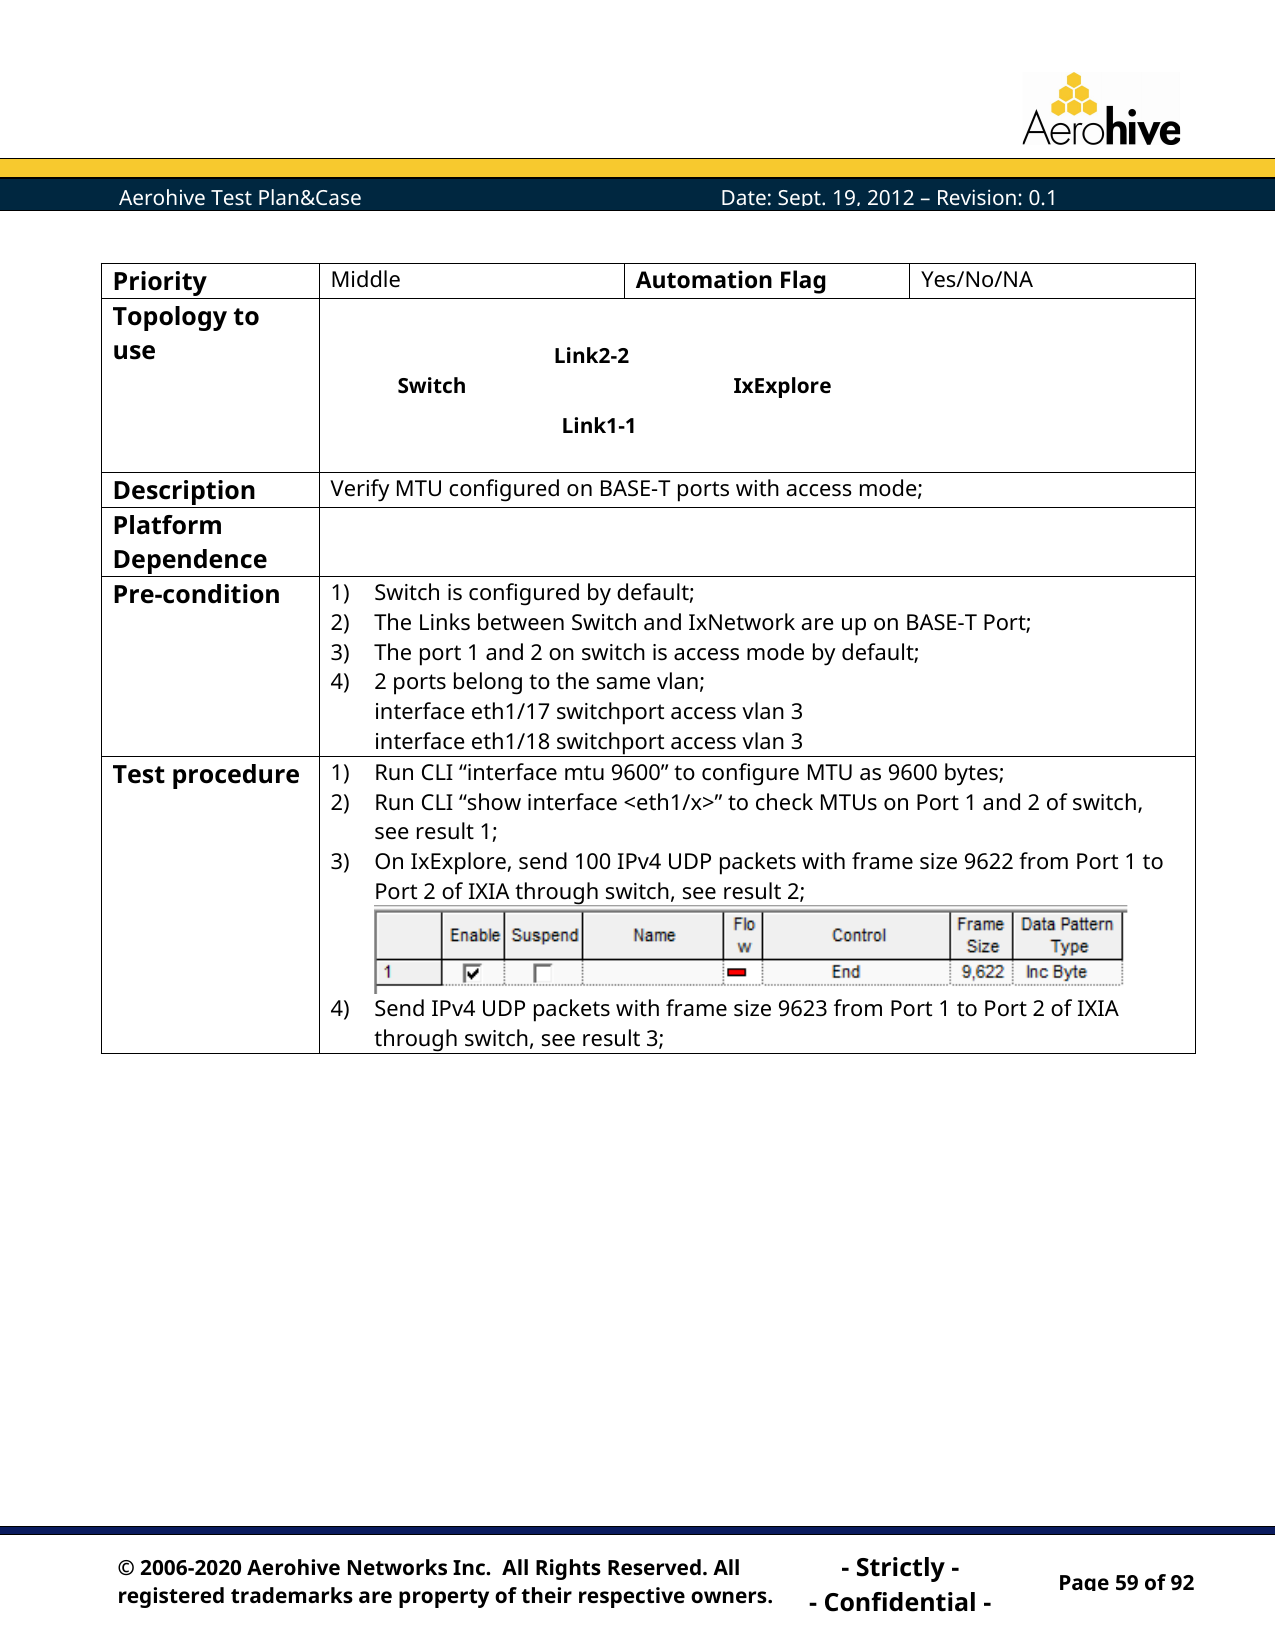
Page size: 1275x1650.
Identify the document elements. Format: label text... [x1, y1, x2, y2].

table_cell Middle [320, 264, 624, 298]
table_cell Platform Dependence [102, 508, 319, 576]
table_cell Priority [102, 264, 319, 298]
picture [1022, 72, 1181, 145]
table_cell Verify MTU configured on BASE-T ports with access mode; [320, 473, 1195, 507]
picture [374, 905, 1128, 994]
table_cell Description [102, 473, 319, 507]
table_cell [320, 299, 1195, 472]
table_cell Pre-condition [102, 577, 319, 756]
table_cell Yes/No/NA [910, 264, 1195, 298]
table_cell Run CLI “interface mtu 9600” to configure MTU as 9600 bytes; Run CLI “show interface <eth1/x>” to check MTUs on Port 1 and 2 of switch, see result 1; On IxExplore, send 100 IPv4 UDP packets with frame size 9622 from Port 1 to Port 2 of IXIA through switch, see result 2; Send IPv4 UDP packets with frame size 9623 from Port 1 to Port 2 of IXIA through switch, see result 3; [320, 757, 1195, 1053]
table_cell Topology to use [102, 299, 319, 472]
table_cell Automation Flag [625, 264, 909, 298]
table_cell [320, 508, 1195, 576]
table_cell Test procedure [102, 757, 319, 1053]
table_cell Switch is configured by default; The Links between Switch and IxNetwork are up on BASE-T Port; The port 1 and 2 on switch is access mode by default; 2 ports belong to the same vlan; interface eth1/17 switchport access vlan 3 interface eth1/18 switchport access vlan 3 [320, 577, 1195, 756]
